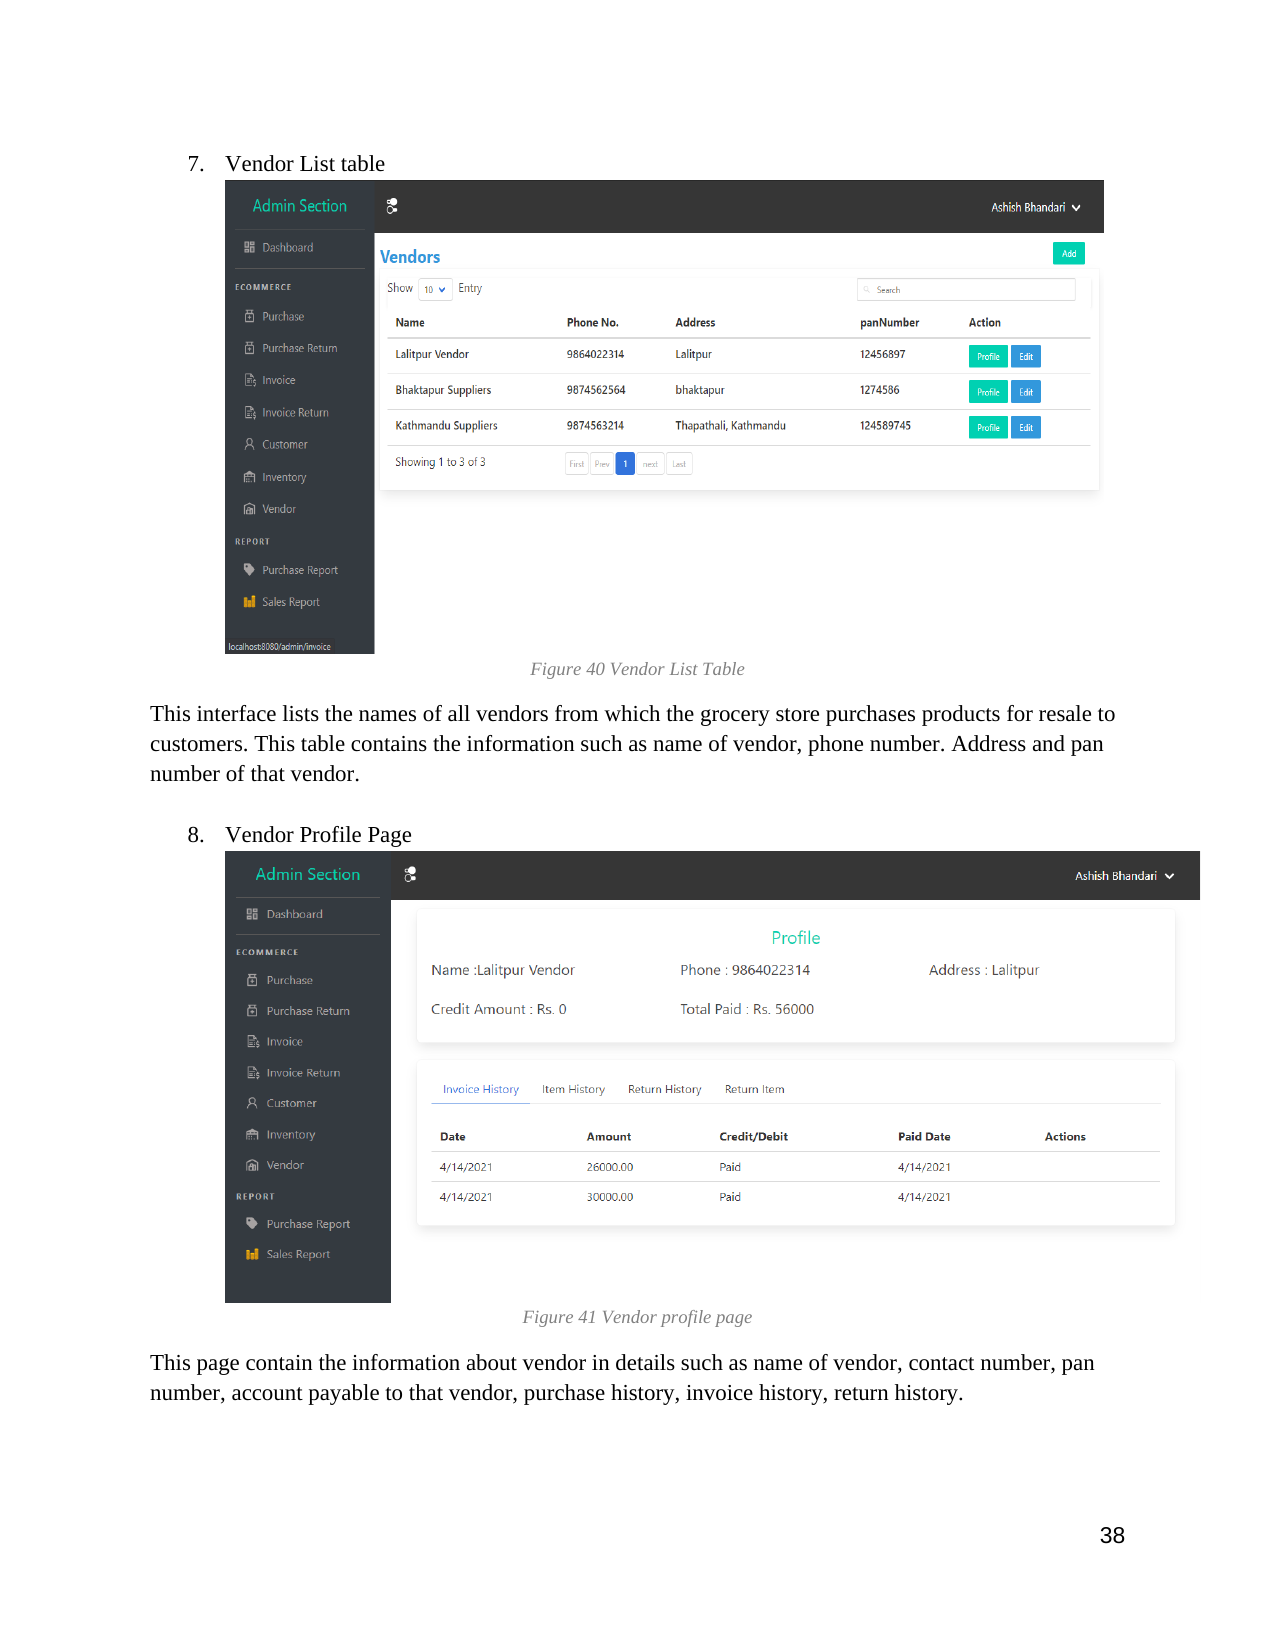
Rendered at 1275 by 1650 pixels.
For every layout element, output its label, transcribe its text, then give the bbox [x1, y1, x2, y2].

text This interface lists the names of all vendors from which the grocery store purchases products for resale to customers. This table contains the information such as name of vendor, phone number. Address and pan number of that vendor. [150, 700, 1125, 787]
text This page contain the information about vendor in details such as name of vendor, contact number, pan number, account payable to that vendor, purchase history, invoice history, return history. [150, 1349, 1125, 1405]
list Vendor Profile Page [187, 821, 1125, 847]
picture [225, 180, 1104, 654]
text Figure 40 Vendor List Table [150, 658, 1125, 679]
picture [225, 851, 1200, 1303]
text Figure 41 Vendor profile page [150, 1306, 1125, 1328]
list Vendor List table [187, 150, 1125, 176]
